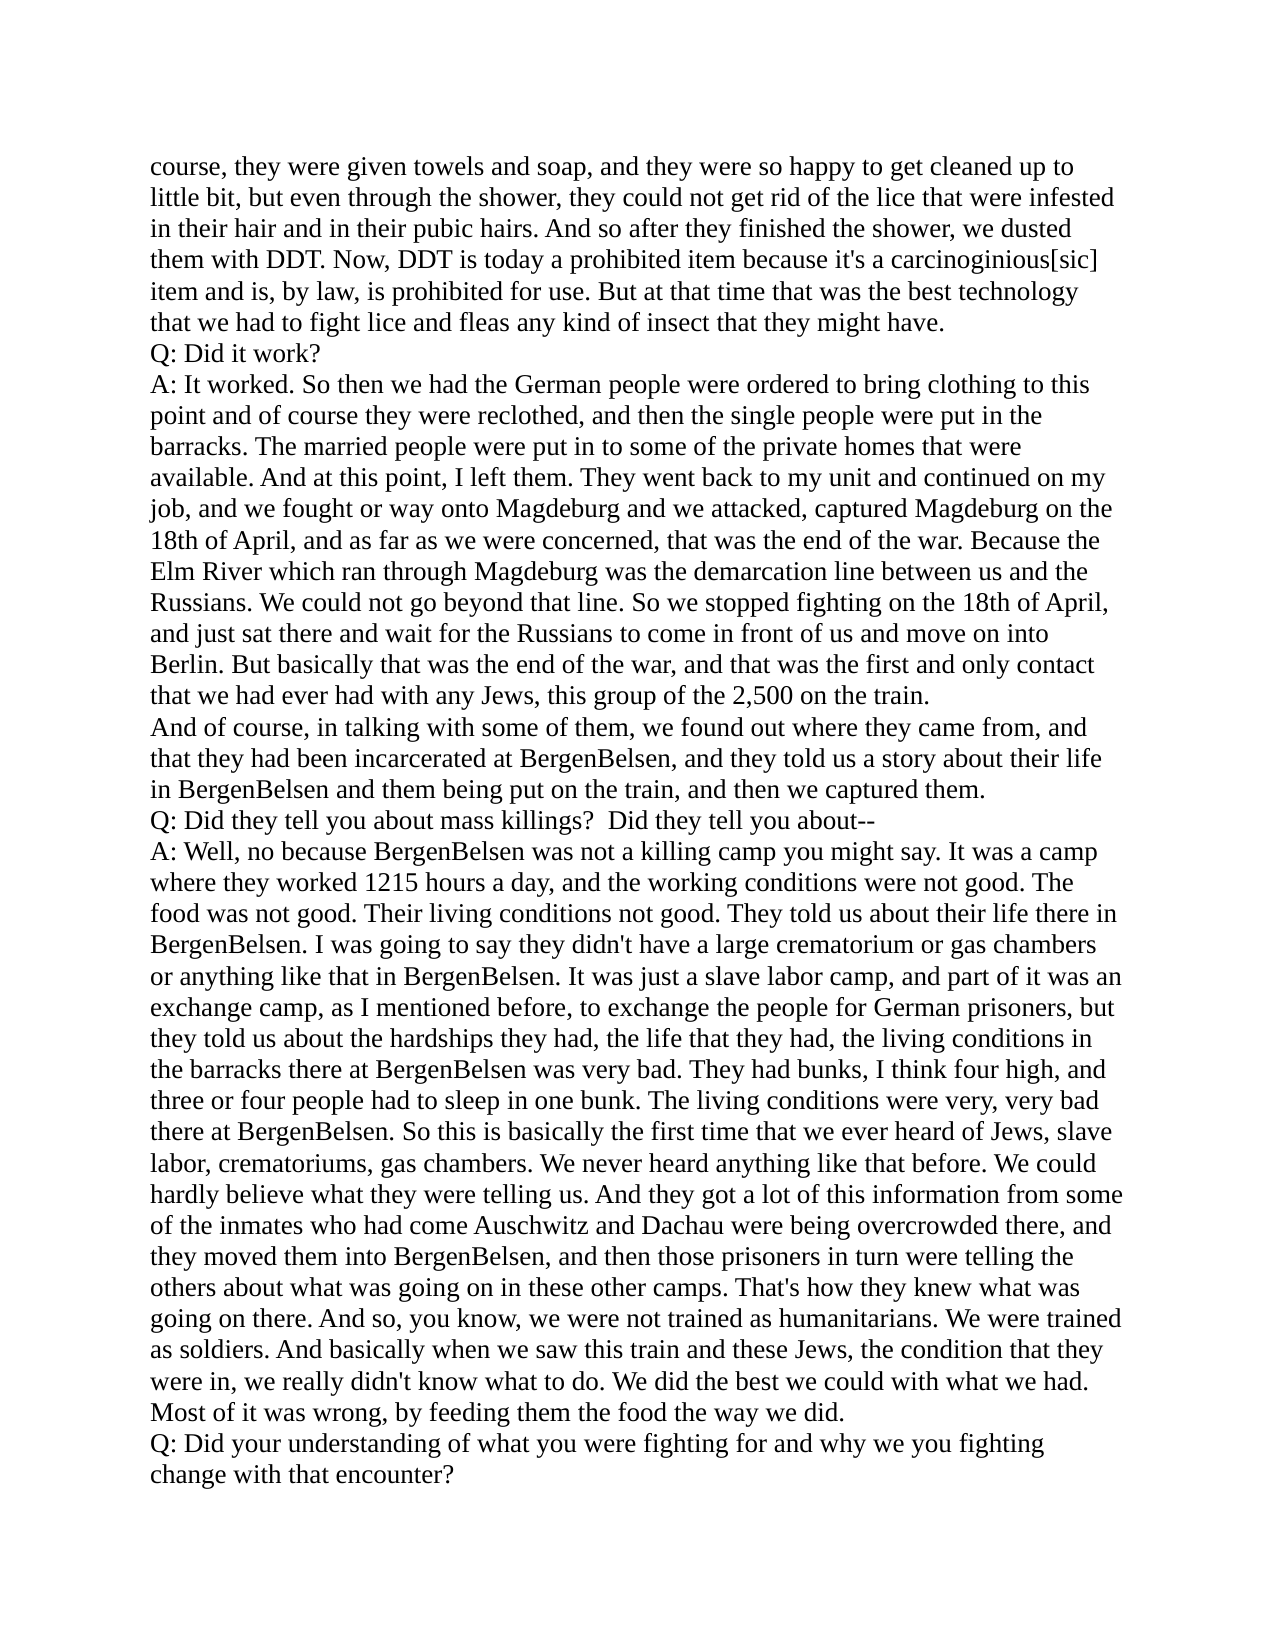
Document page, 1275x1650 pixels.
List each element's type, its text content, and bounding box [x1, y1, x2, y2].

text Q: Did it work? [150, 617, 1125, 648]
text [150, 1116, 1125, 1489]
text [150, 150, 1125, 617]
text And of course, in talking with some of them, we found out where they came from, and that they had been incarcerated at BergenBelsen, and they told us a story about their life in BergenBelsen and them being put on the train, and then we captured them. [150, 991, 1125, 1084]
text A: It worked. So then we had the German people were ordered to bring clothing to this point and of course they were reclothed, and then the single people were put in the barracks. The married people were put in to some of the private homes that were available. And at this point, I left them. They went back to my unit and continued on my job, and we fought or way onto Magdeburg and we attacked, captured Magdeburg on the 18th of April, and as far as we were concerned, that was the end of the war. Because the Elm River which ran through Magdeburg was the demarcation line between us and the Russians. We could not go beyond that line. So we stopped fighting on the 18th of April, and just sat there and wait for the Russians to come in front of us and move on into Berlin. But basically that was the end of the war, and that was the first and only contact that we had ever had with any Jews, this group of the 2,500 on the train. [150, 648, 1125, 991]
text Q: Did they tell you about mass killings? Did they tell you about-- [150, 1084, 1125, 1116]
